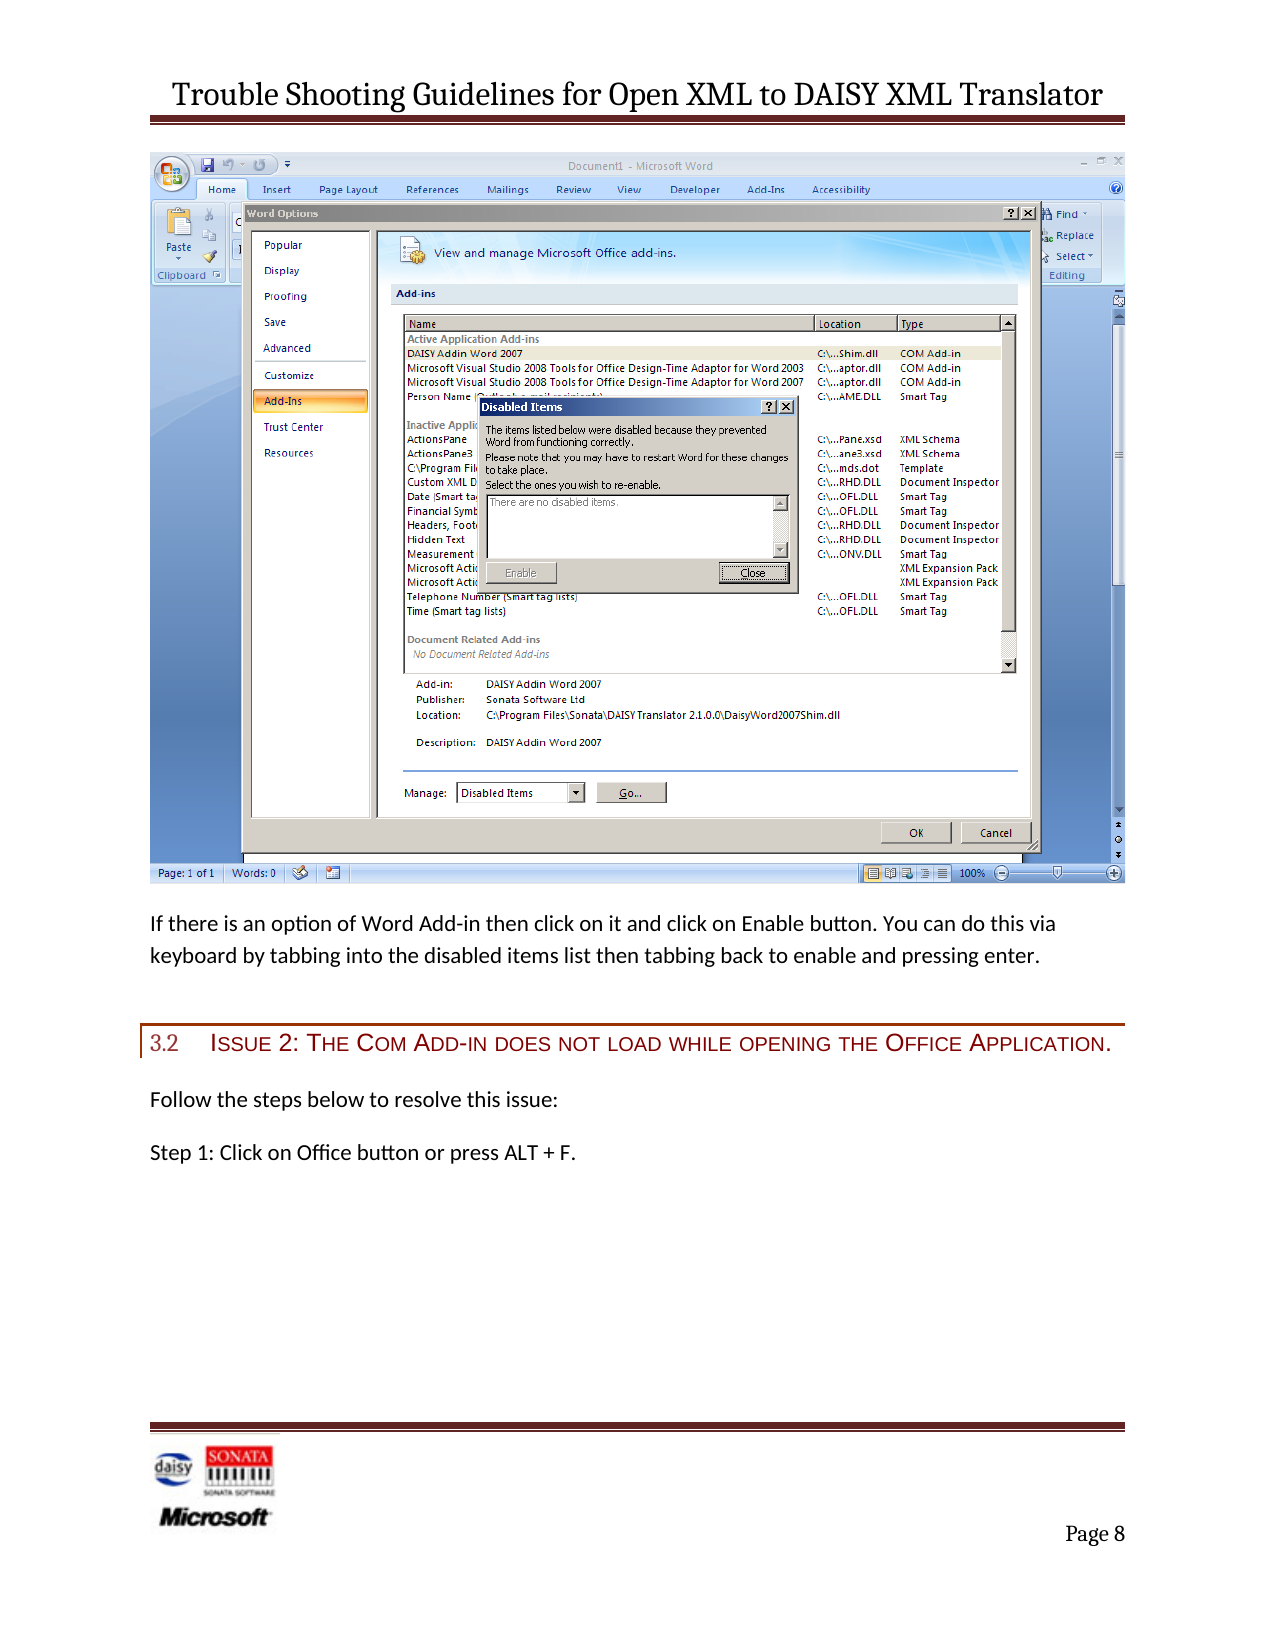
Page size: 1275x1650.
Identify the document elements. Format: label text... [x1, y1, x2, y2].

text Step 1: Click on Office button or press + F. [150, 1138, 1125, 1166]
picture [150, 1433, 281, 1542]
text If there is an option of Word Add-in then click on it and click on Enable button. You can do this via keyboard by tabbing into the disabled items list then tabbing back to enable and pressing enter. [150, 909, 1125, 969]
text Follow the steps below to resolve this issue: [150, 1085, 1125, 1113]
subtitle Issue 2: The Com Add-in does not load while opening the Office Application. [142, 1026, 1125, 1058]
picture [150, 152, 1125, 884]
